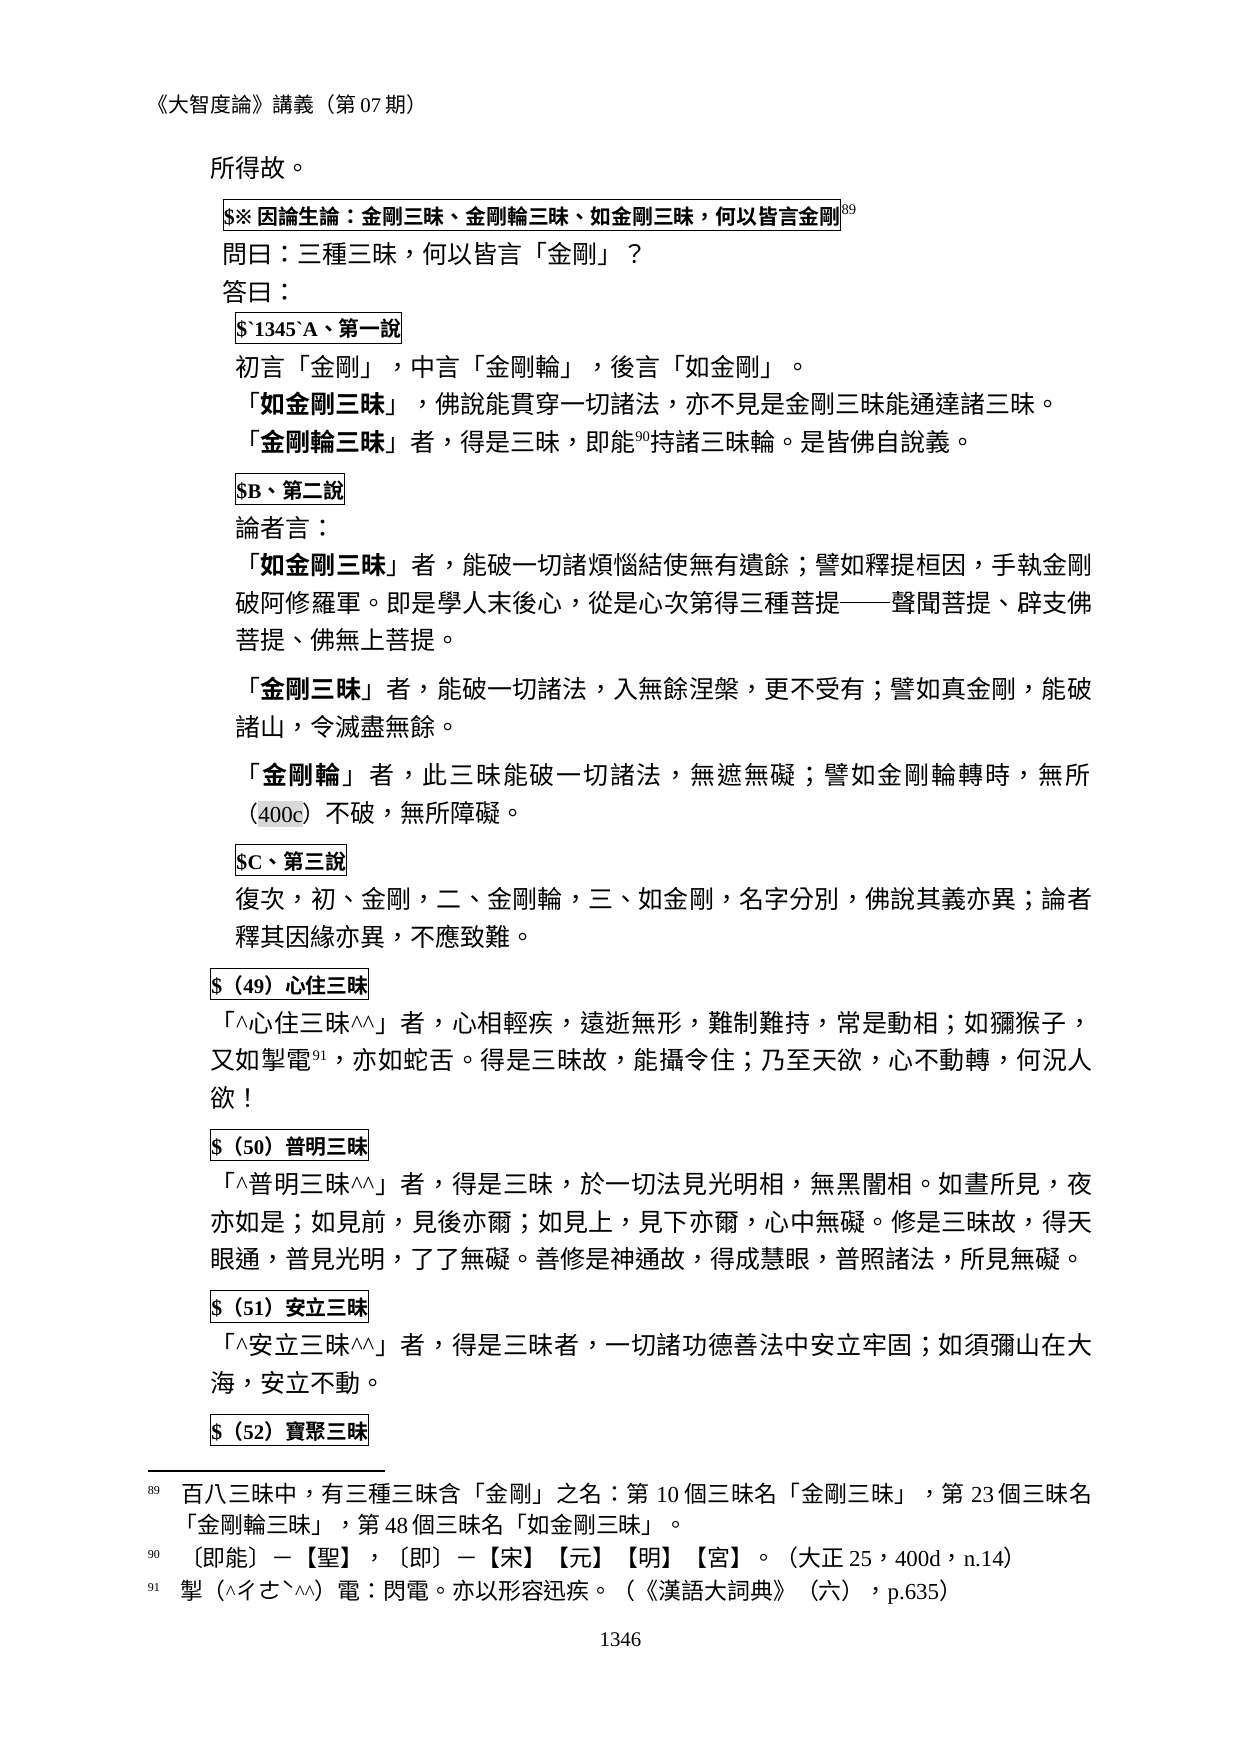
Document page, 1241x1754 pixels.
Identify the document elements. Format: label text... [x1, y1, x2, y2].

text 初言「金剛」，中言「金剛輪」，後言「如金剛」。 [235, 346, 1092, 384]
text $（50）普明三昧 [210, 1126, 1092, 1164]
text $B、第二說 [235, 470, 1092, 508]
text $`1345`A、第一說 [235, 309, 1092, 346]
text 「金剛輪三昧」者，得是三昧，即能持諸三昧輪。是皆佛自說義。 [235, 421, 1092, 459]
text 「^如金剛三昧^^」者，得是三昧，以智慧能通達一切諸法，亦不見通達，用無所得故。 [210, 148, 1092, 185]
text 復次，初、金剛，二、金剛輪，三、如金剛，名字分別，佛說其義亦異；論者釋其因緣亦異，不應致難。 [235, 879, 1092, 954]
text $（52）寶聚三昧 [210, 1411, 1092, 1449]
text 「如金剛三昧」，佛說能貫穿一切諸法，亦不見是金剛三昧能通達諸三昧。 [235, 384, 1092, 421]
text 答曰： [223, 271, 1092, 309]
text $※ 因論生論：金剛三昧、金剛輪三昧、如金剛三昧，何以皆言金剛 [223, 196, 1092, 234]
text 論者言： [235, 508, 1092, 545]
text 「如金剛三昧」者，能破一切諸煩惱結使無有遺餘；譬如釋提桓因，手執金剛破阿修羅軍。即是學人末後心，從是心次第得三種菩提──聲聞菩提、辟支佛菩提、佛無上菩提。 [235, 545, 1092, 658]
text 「^安立三昧^^」者，得是三昧者，一切諸功德善法中安立牢固；如須彌山在大海，安立不動。 [210, 1325, 1092, 1400]
text 「^普明三昧^^」者，得是三昧，於一切法見光明相，無黑闇相。如晝所見，夜亦如是；如見前，見後亦爾；如見上，見下亦爾，心中無礙。修是三昧故，得天眼通，普見光明，了了無礙。善修是神通故，得成慧眼，普照諸法，所見無礙。 [210, 1164, 1092, 1276]
text $C、第三說 [235, 841, 1092, 879]
text $（51）安立三昧 [210, 1288, 1092, 1325]
text 「金剛三昧」者，能破一切諸法，入無餘涅槃，更不受有；譬如真金剛，能破諸山，令滅盡無餘。 [235, 669, 1092, 744]
text $（49）心住三昧 [210, 965, 1092, 1003]
text 問曰：三種三昧，何以皆言「金剛」？ [223, 234, 1092, 271]
text 「金剛輪」者，此三昧能破一切諸法，無遮無礙；譬如金剛輪轉時，無所（）不破，無所障礙。 [235, 755, 1092, 830]
text 「^心住三昧^^」者，心相輕疾，遠逝無形，難制難持，常是動相；如獼猴子，又如掣電，亦如蛇舌。得是三昧故，能攝令住；乃至天欲，心不動轉，何況人欲！ [210, 1003, 1092, 1115]
